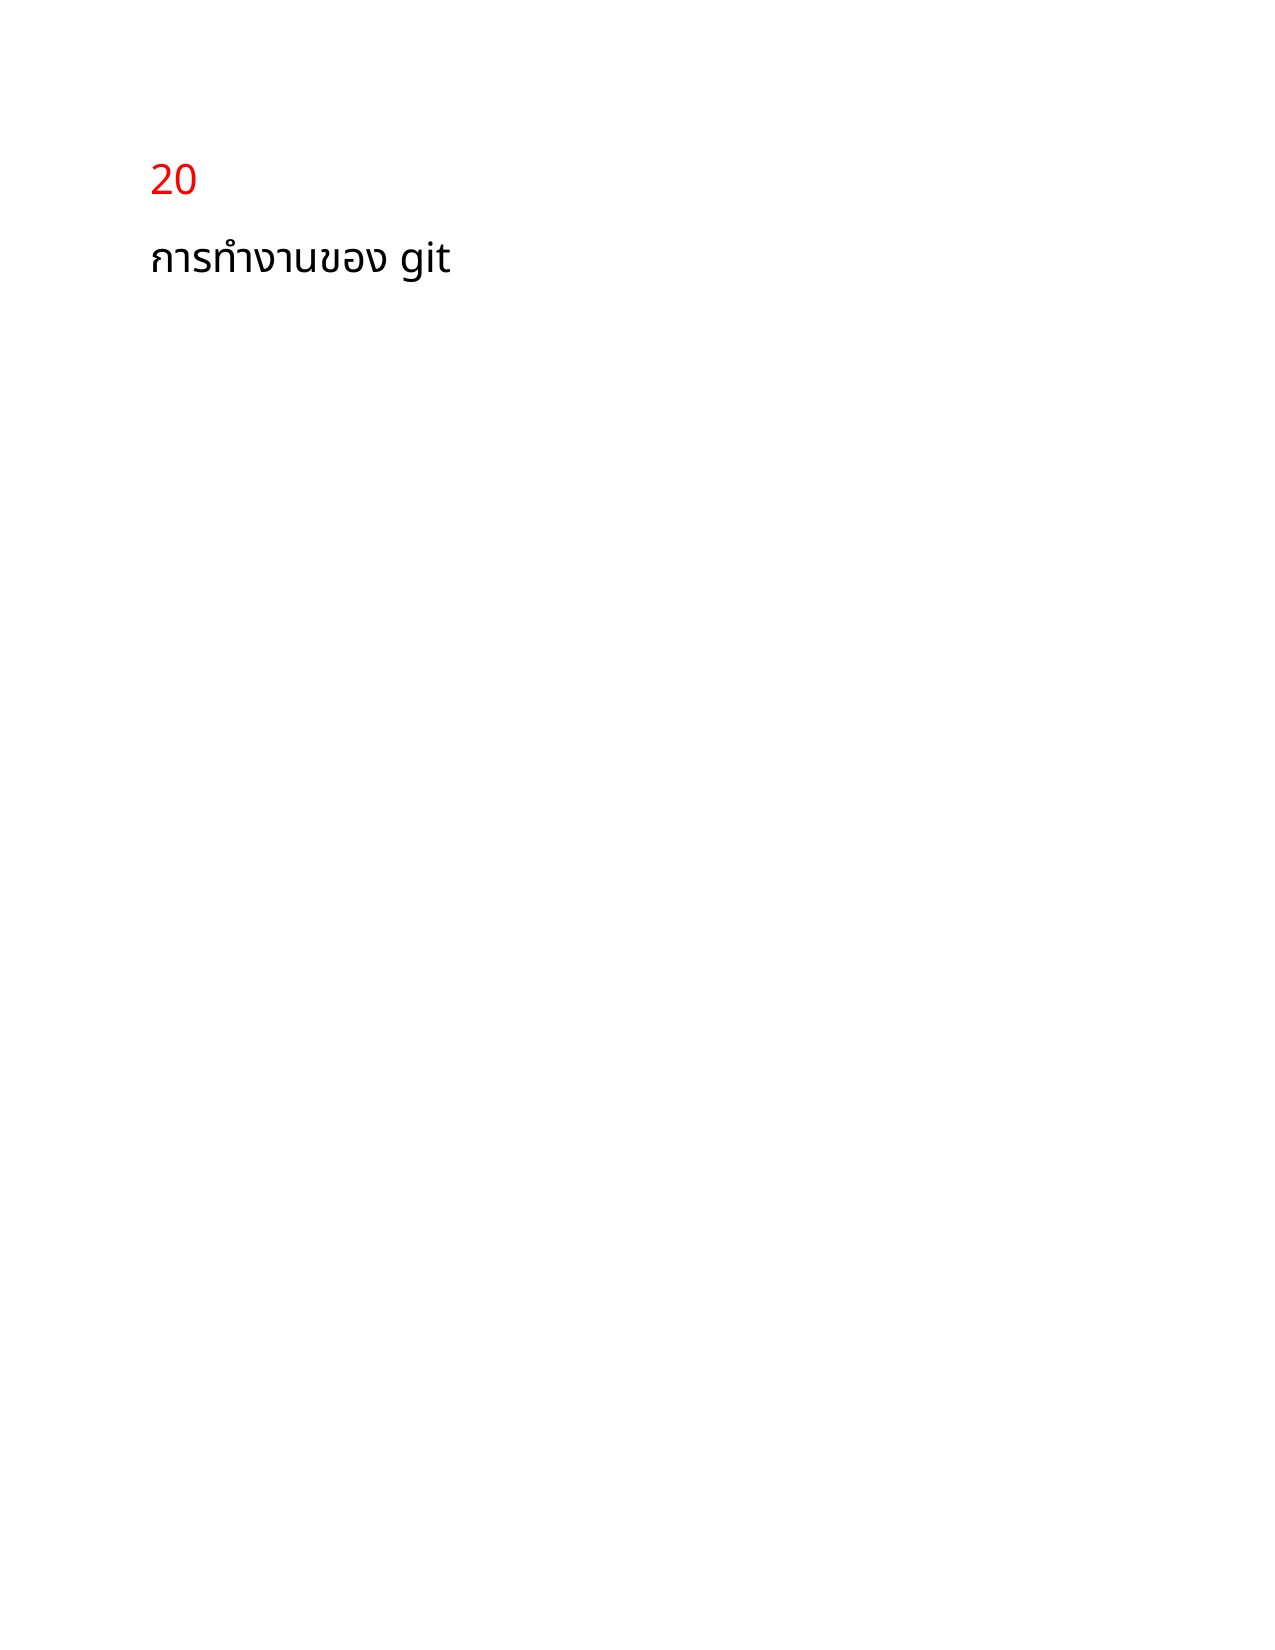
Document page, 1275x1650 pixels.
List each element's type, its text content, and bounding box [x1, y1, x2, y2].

text 20 [150, 150, 1125, 207]
text การทำงานของ git [150, 228, 1125, 291]
